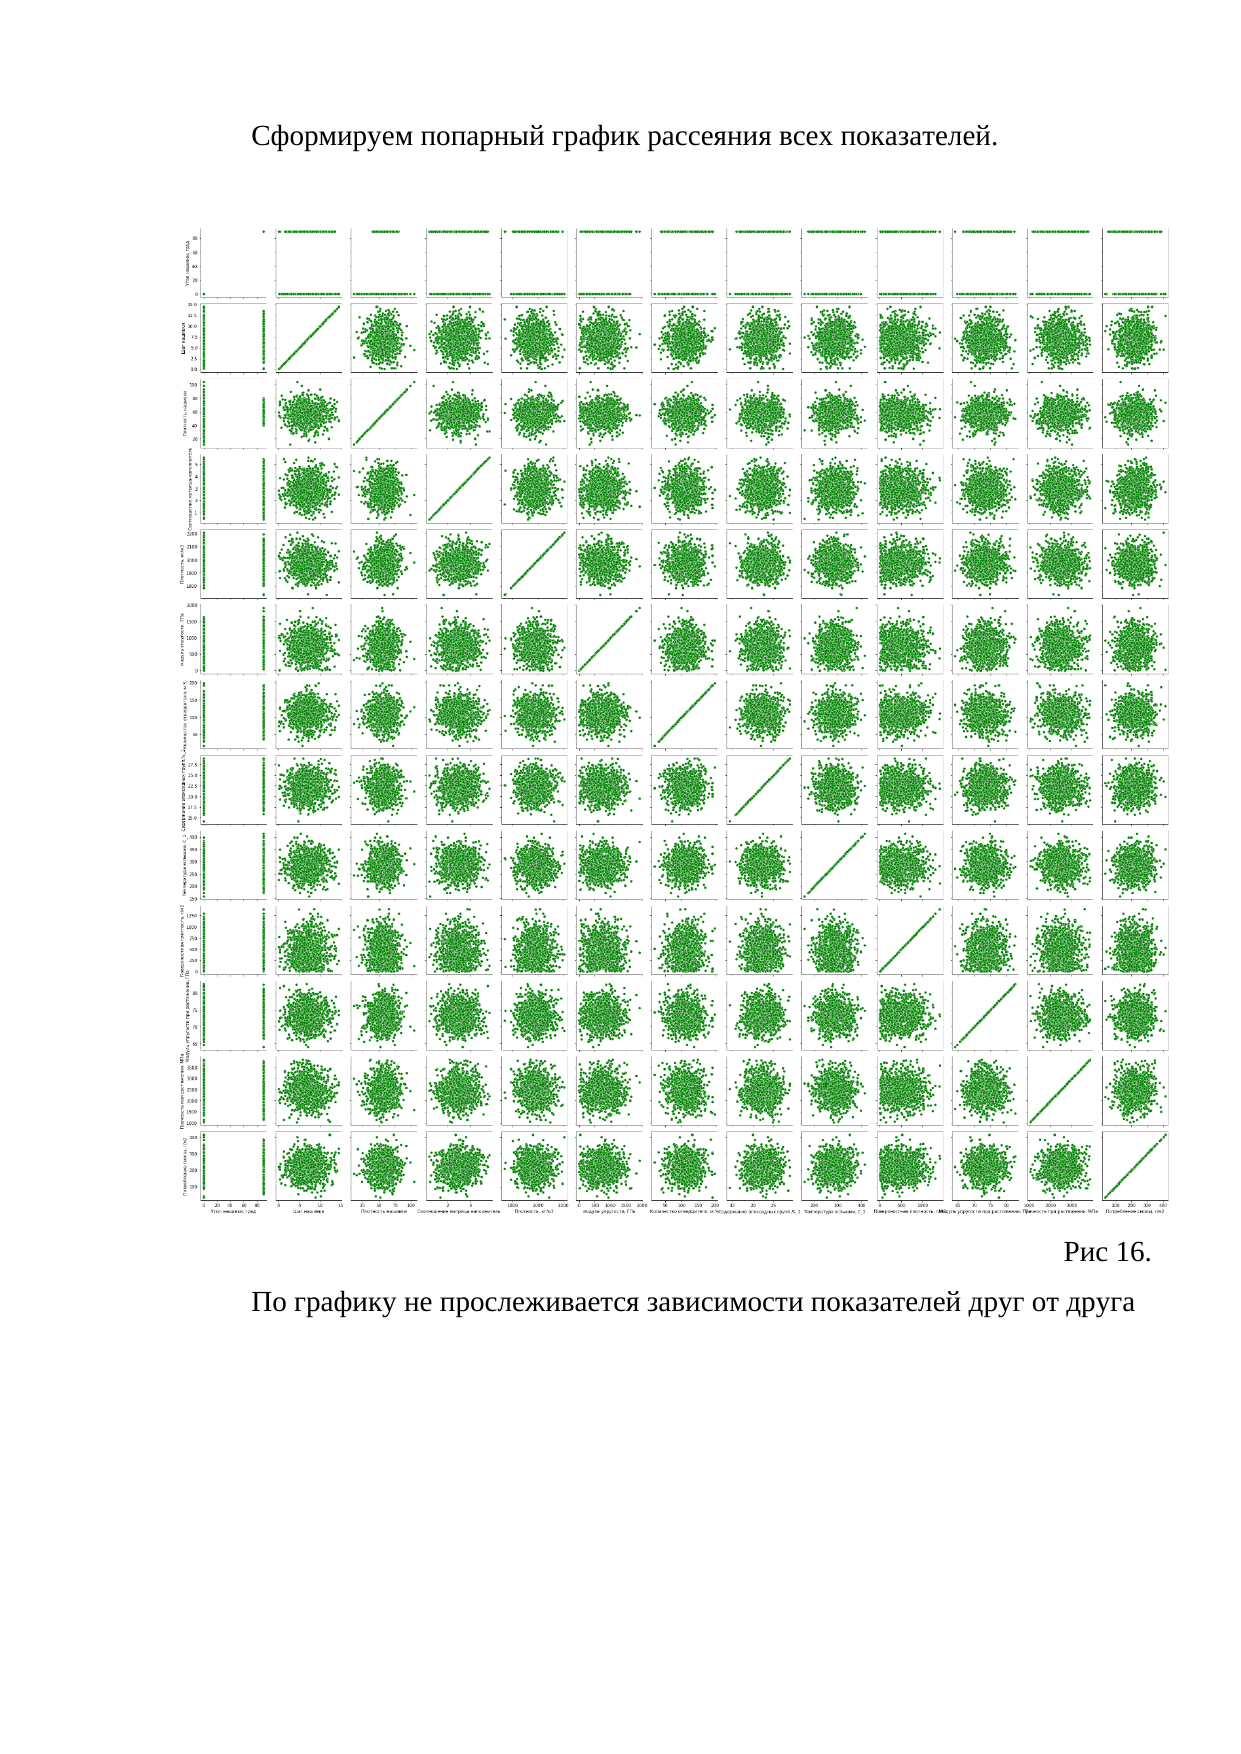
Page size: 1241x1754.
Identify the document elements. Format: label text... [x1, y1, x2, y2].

text Рис 16. [251, 1234, 1152, 1267]
picture [177, 226, 1171, 1217]
text Сформируем попарный график рассеяния всех показателей. [177, 118, 1152, 152]
text По графику не прослеживается зависимости показателей друг от друга [251, 1284, 1152, 1318]
